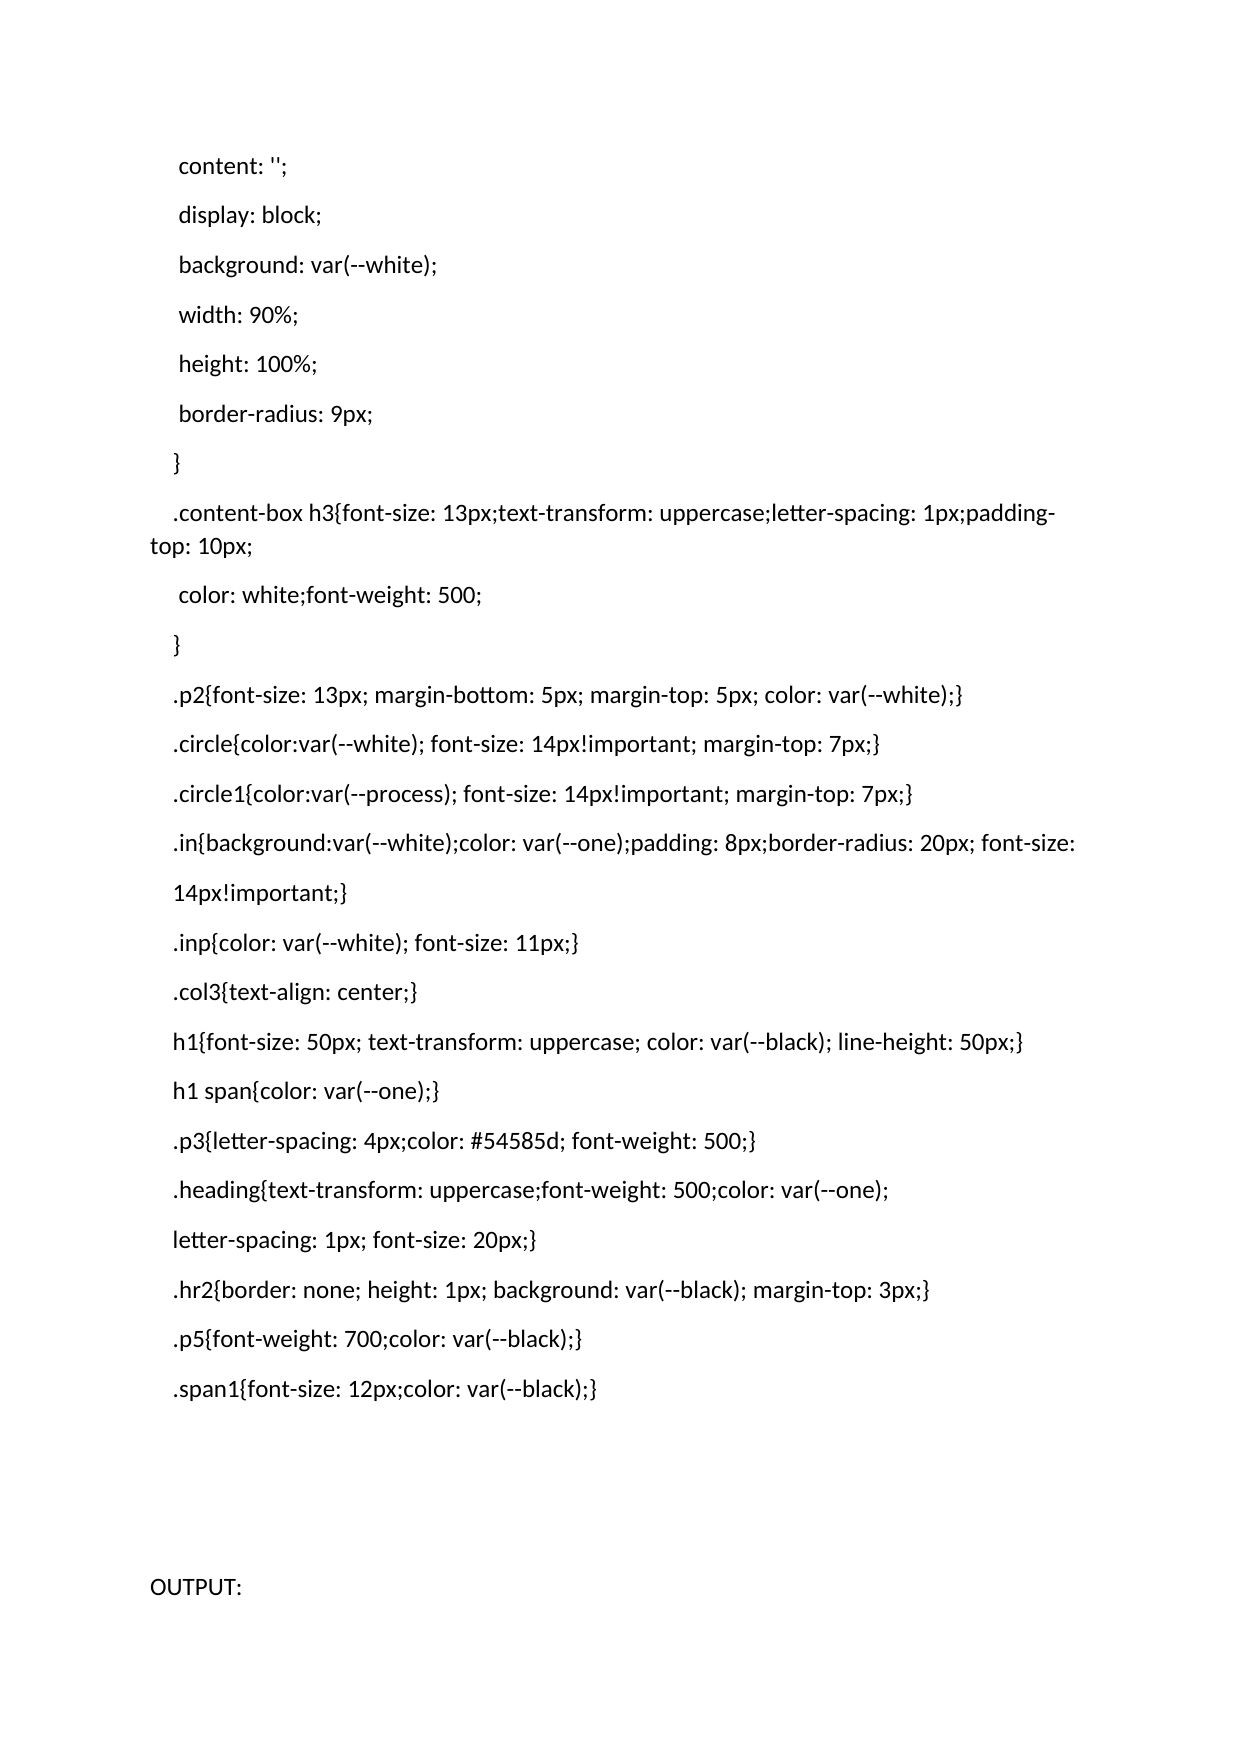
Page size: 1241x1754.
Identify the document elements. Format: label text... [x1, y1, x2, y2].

text h1 span{color: var(--one);} [150, 1075, 1090, 1106]
text color: white;font-weight: 500; [150, 579, 1090, 610]
text } [150, 447, 1090, 478]
text height: 100%; [150, 348, 1090, 379]
text .hr2{border: none; height: 1px; background: var(--black); margin-top: 3px;} [150, 1274, 1090, 1304]
text 14px!important;} [150, 877, 1090, 908]
text } [150, 629, 1090, 660]
text OUTPUT: [150, 1571, 1090, 1602]
text .in{background:var(--white);color: var(--one);padding: 8px;border-radius: 20px; font-size: [150, 827, 1090, 858]
text letter-spacing: 1px; font-size: 20px;} [150, 1224, 1090, 1255]
text border-radius: 9px; [150, 398, 1090, 428]
text .circle1{color:var(--process); font-size: 14px!important; margin-top: 7px;} [150, 778, 1090, 808]
text .content-box h3{font-size: 13px;text-transform: uppercase;letter-spacing: 1px;padding-top: 10px; [150, 497, 1090, 561]
text .col3{text-align: center;} [150, 976, 1090, 1007]
text .p3{letter-spacing: 4px;color: #54585d; font-weight: 500;} [150, 1125, 1090, 1156]
text h1{font-size: 50px; text-transform: uppercase; color: var(--black); line-height: 50px;} [150, 1026, 1090, 1056]
text .heading{text-transform: uppercase;font-weight: 500;color: var(--one); [150, 1174, 1090, 1205]
text display: block; [150, 199, 1090, 230]
text .span1{font-size: 12px;color: var(--black);} [150, 1373, 1090, 1403]
text .p2{font-size: 13px; margin-bottom: 5px; margin-top: 5px; color: var(--white);} [150, 679, 1090, 709]
text width: 90%; [150, 299, 1090, 329]
text content: ''; [150, 150, 1090, 181]
text .inp{color: var(--white); font-size: 11px;} [150, 927, 1090, 957]
text .circle{color:var(--white); font-size: 14px!important; margin-top: 7px;} [150, 728, 1090, 759]
text .p5{font-weight: 700;color: var(--black);} [150, 1323, 1090, 1354]
text background: var(--white); [150, 249, 1090, 280]
